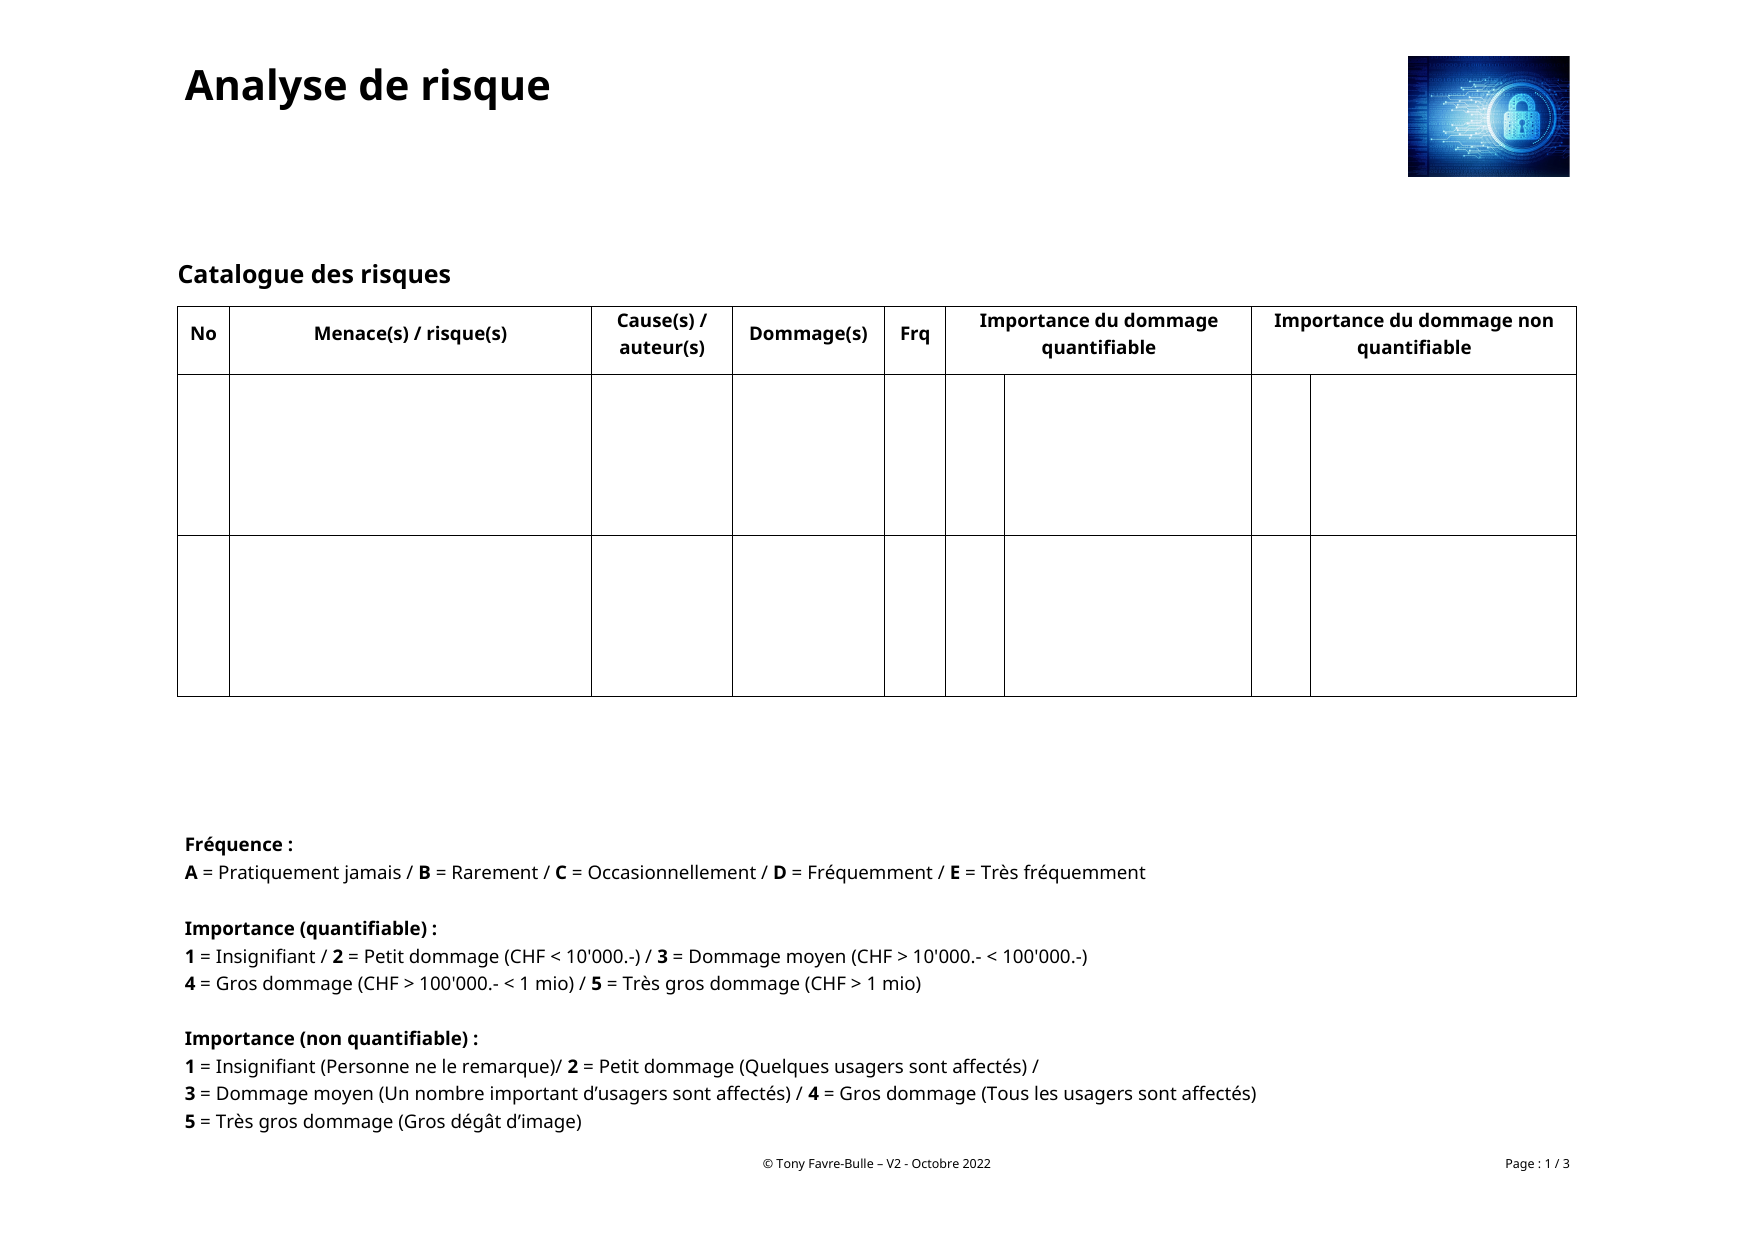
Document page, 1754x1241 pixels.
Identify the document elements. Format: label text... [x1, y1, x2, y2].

table_cell [1005, 375, 1251, 535]
table_header Importance du dommage non quantifiable [1252, 307, 1576, 374]
table_header Dommage(s) [733, 307, 884, 374]
table_cell [1311, 536, 1576, 696]
table_cell [178, 536, 229, 696]
table_header Frq [885, 307, 945, 374]
table_cell [230, 375, 591, 535]
table_header No [178, 307, 229, 374]
text Catalogue des risques [177, 257, 1577, 291]
table_cell [1252, 375, 1310, 535]
table_cell [885, 536, 945, 696]
table_header Menace(s) / risque(s) [230, 307, 591, 374]
table_cell [946, 375, 1004, 535]
table_cell [885, 375, 945, 535]
table_cell [178, 375, 229, 535]
table_header Importance du dommage quantifiable [946, 307, 1251, 374]
table_cell [1311, 375, 1576, 535]
table_header Cause(s) / auteur(s) [592, 307, 732, 374]
table_cell [1005, 536, 1251, 696]
table_cell [733, 536, 884, 696]
table_cell [1252, 536, 1310, 696]
table_cell [592, 375, 732, 535]
table_cell [592, 536, 732, 696]
table_cell [230, 536, 591, 696]
table_cell [946, 536, 1004, 696]
picture [1408, 56, 1570, 177]
table_cell [733, 375, 884, 535]
